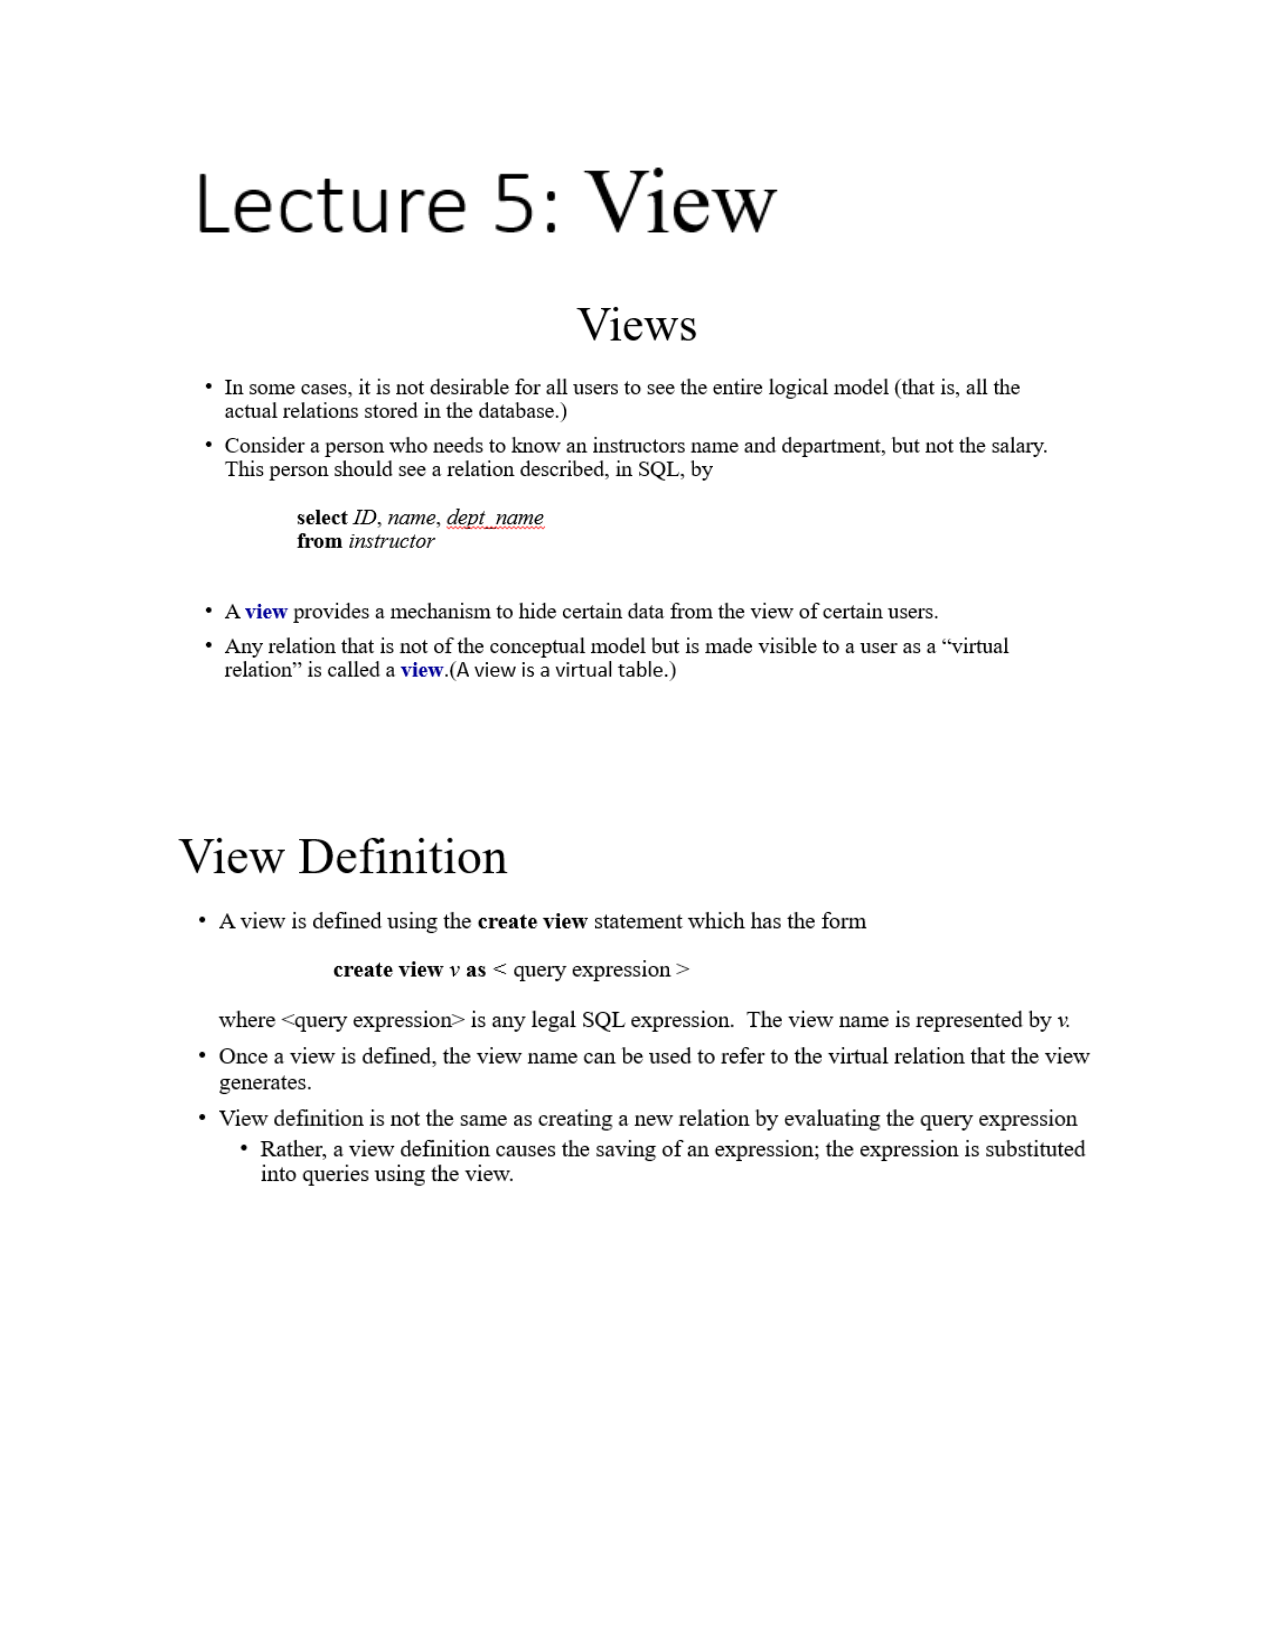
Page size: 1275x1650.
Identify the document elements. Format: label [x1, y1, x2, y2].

picture [150, 298, 1125, 800]
picture [150, 818, 1125, 1321]
picture [150, 150, 901, 280]
